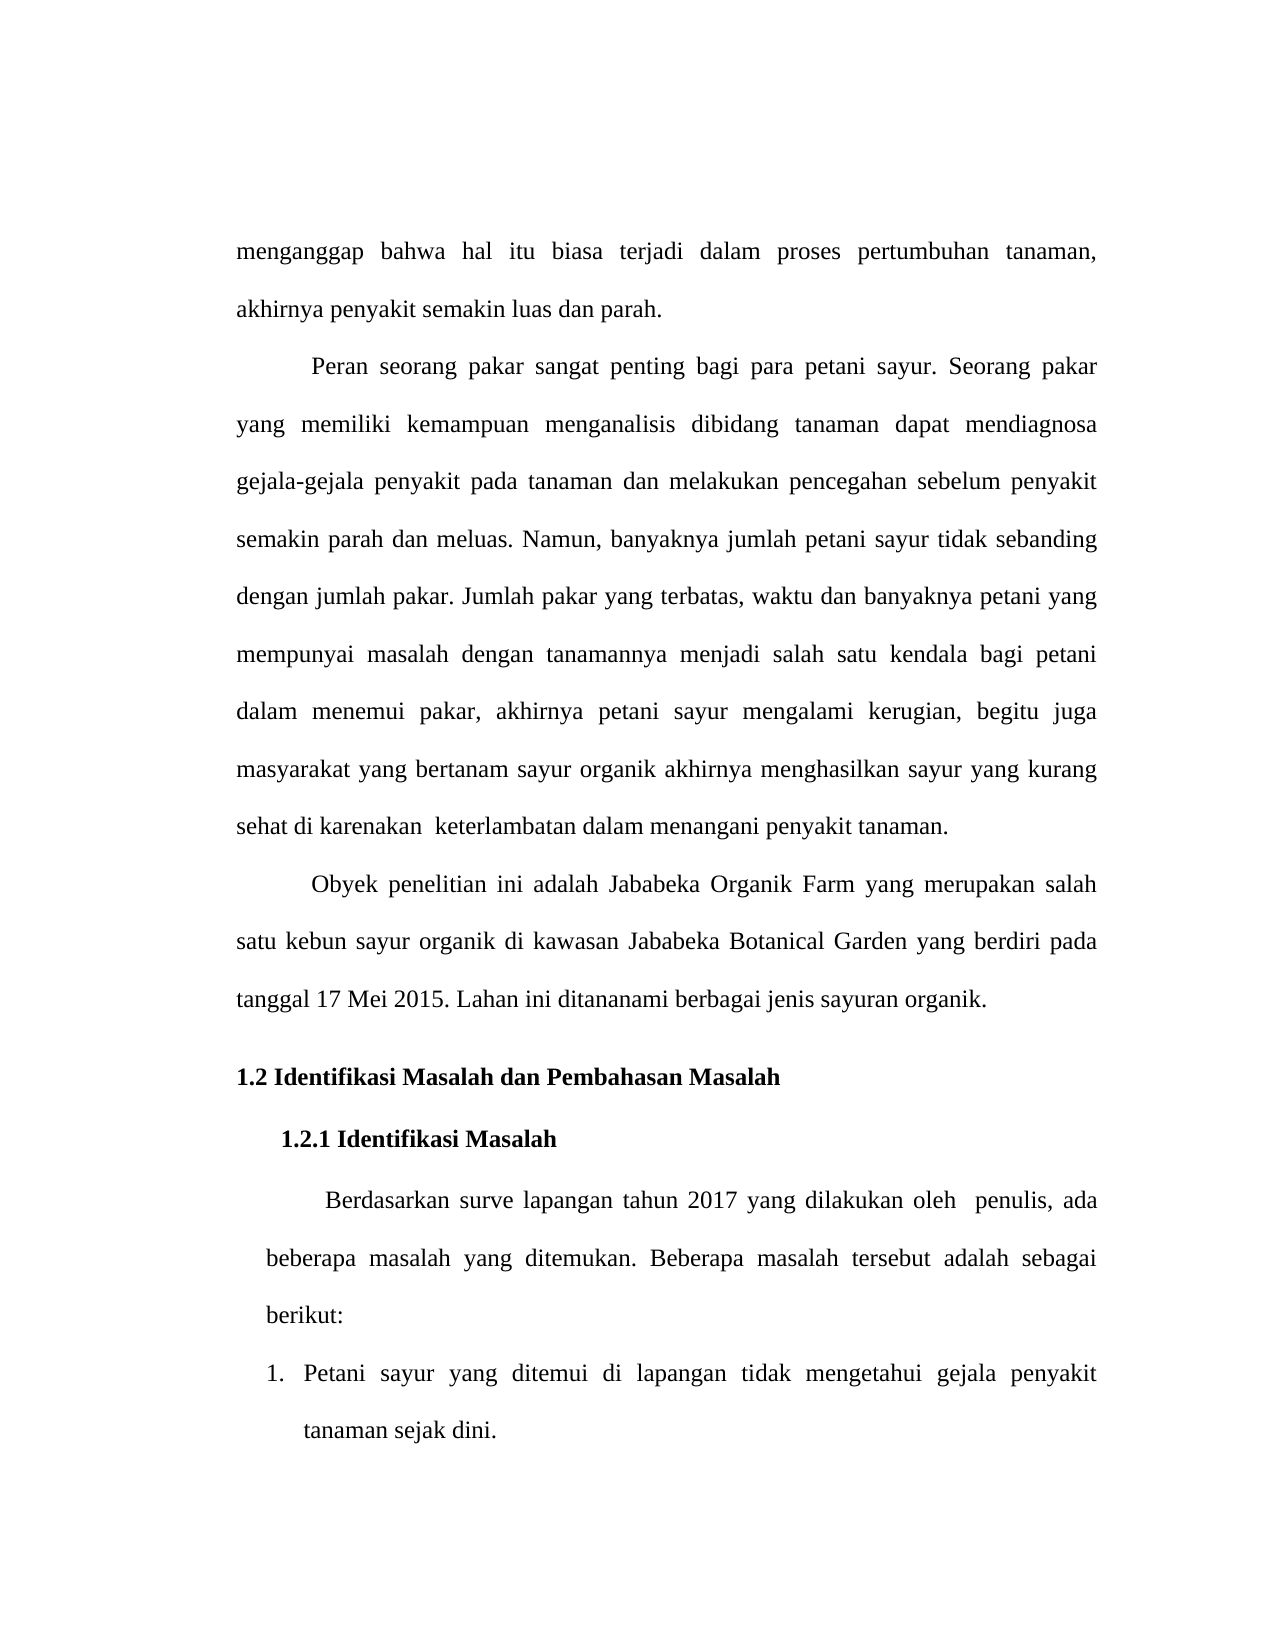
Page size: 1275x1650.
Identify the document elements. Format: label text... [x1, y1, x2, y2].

text 1.2.1 Identifikasi Masalah [266, 1124, 1098, 1152]
list Petani sayur yang ditemui di lapangan tidak mengetahui gejala penyakit tanaman sejak dini. [266, 1358, 1098, 1444]
text 1.2 Identifikasi Masalah dan Pembahasan Masalah [236, 1062, 1098, 1091]
list Berdasarkan surve lapangan tahun 2017 yang dilakukan oleh penulis, ada beberapa masalah yang ditemukan. Beberapa masalah tersebut adalah sebagai berikut: [266, 1185, 1098, 1329]
list Obyek penelitian ini adalah Jababeka Organik Farm yang merupakan salah satu kebun sayur organik di kawasan Jababeka Botanical Garden yang berdiri pada tanggal 17 Mei 2015. Lahan ini ditananami berbagai jenis sayuran organik. [236, 869, 1098, 1012]
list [236, 236, 1098, 322]
list Peran seorang pakar sangat penting bagi para petani sayur. Seorang pakar yang memiliki kemampuan menganalisis dibidang tanaman dapat mendiagnosa gejala-gejala penyakit pada tanaman dan melakukan pencegahan sebelum penyakit semakin parah dan meluas. Namun, banyaknya jumlah petani sayur tidak sebanding dengan jumlah pakar. Jumlah pakar yang terbatas, waktu dan banyaknya petani yang mempunyai masalah dengan tanamannya menjadi salah satu kendala bagi petani dalam menemui pakar, akhirnya petani sayur mengalami kerugian, begitu juga masyarakat yang bertanam sayur organik akhirnya menghasilkan sayur yang kurang sehat di karenakan keterlambatan dalam menangani penyakit tanaman. [236, 351, 1098, 840]
